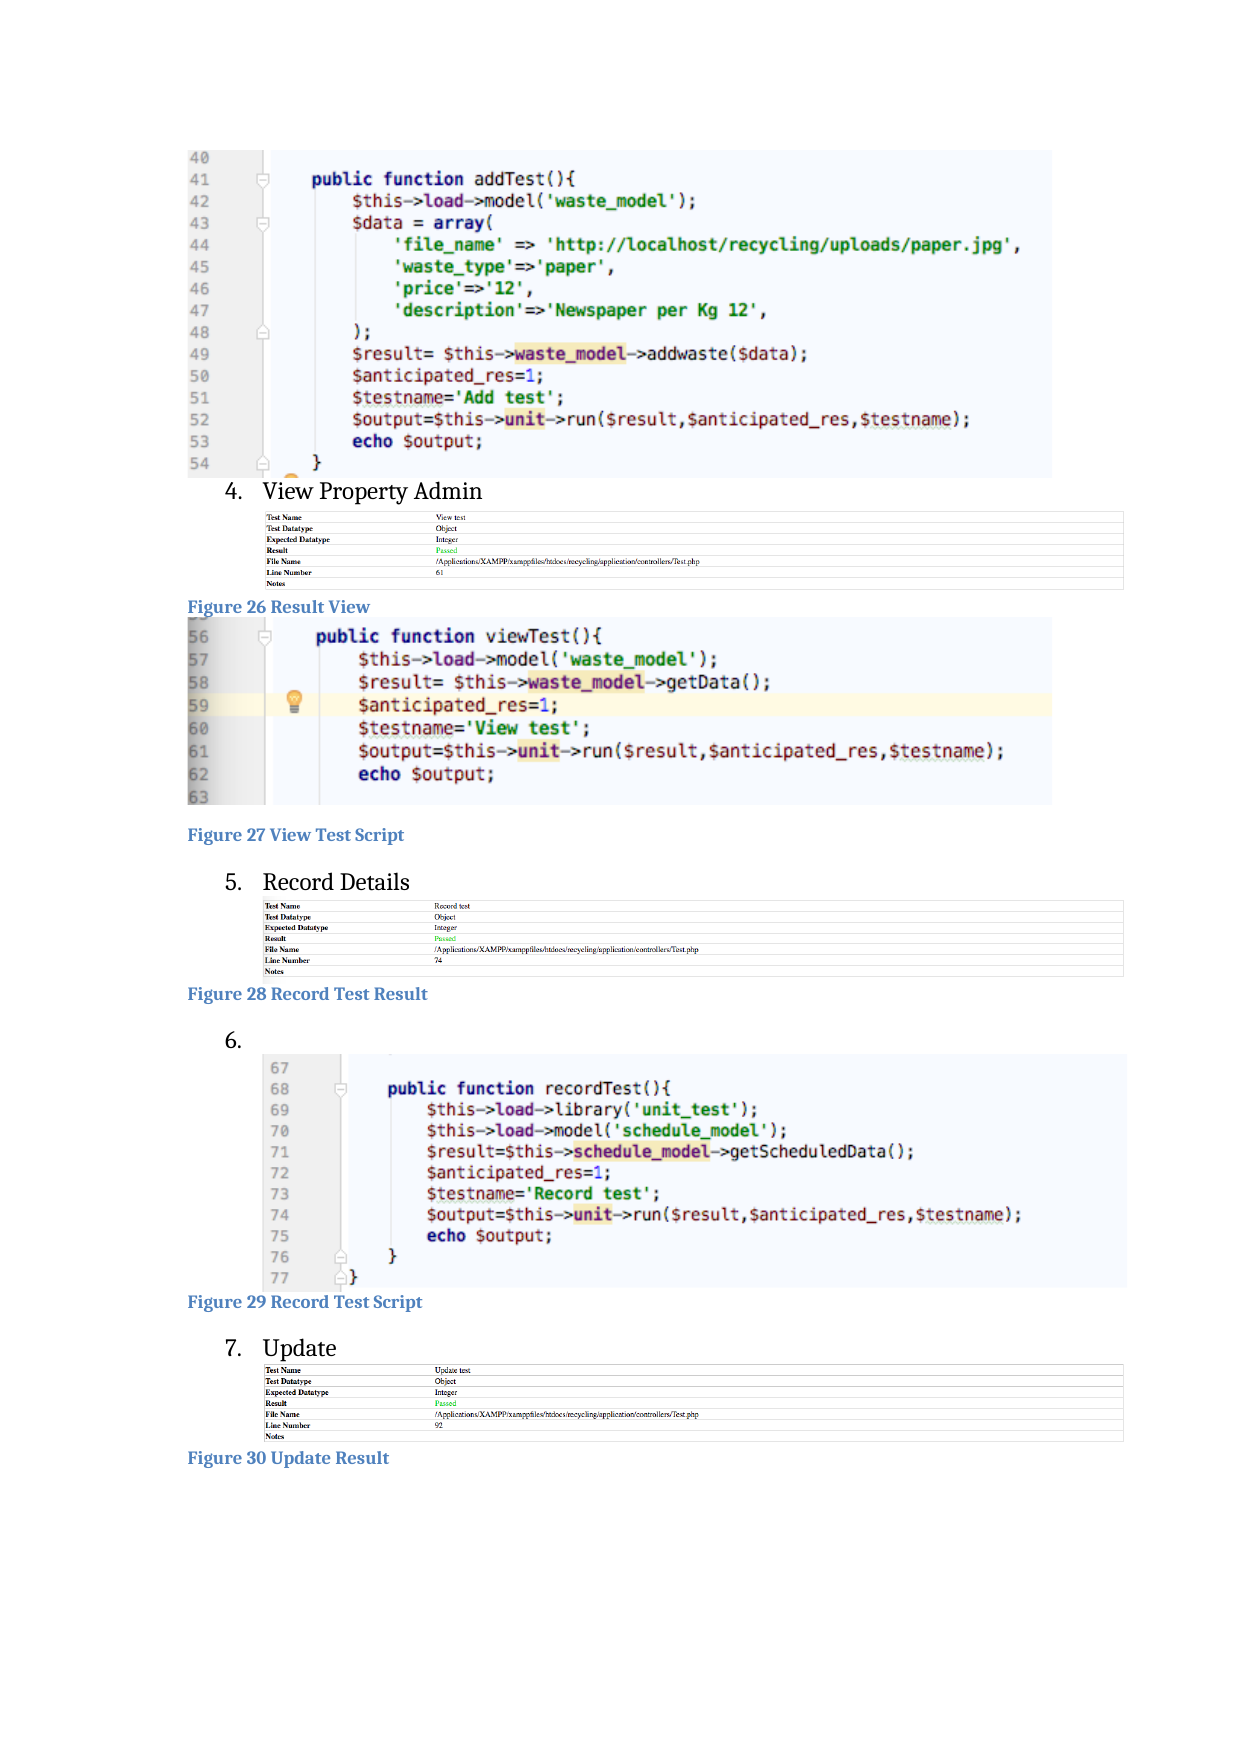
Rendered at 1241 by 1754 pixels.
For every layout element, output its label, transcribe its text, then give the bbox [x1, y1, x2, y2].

picture [187, 150, 1053, 478]
picture [187, 617, 1053, 805]
picture [262, 1362, 1128, 1448]
picture [262, 896, 1128, 984]
picture [262, 506, 1128, 597]
picture [262, 1054, 1128, 1292]
